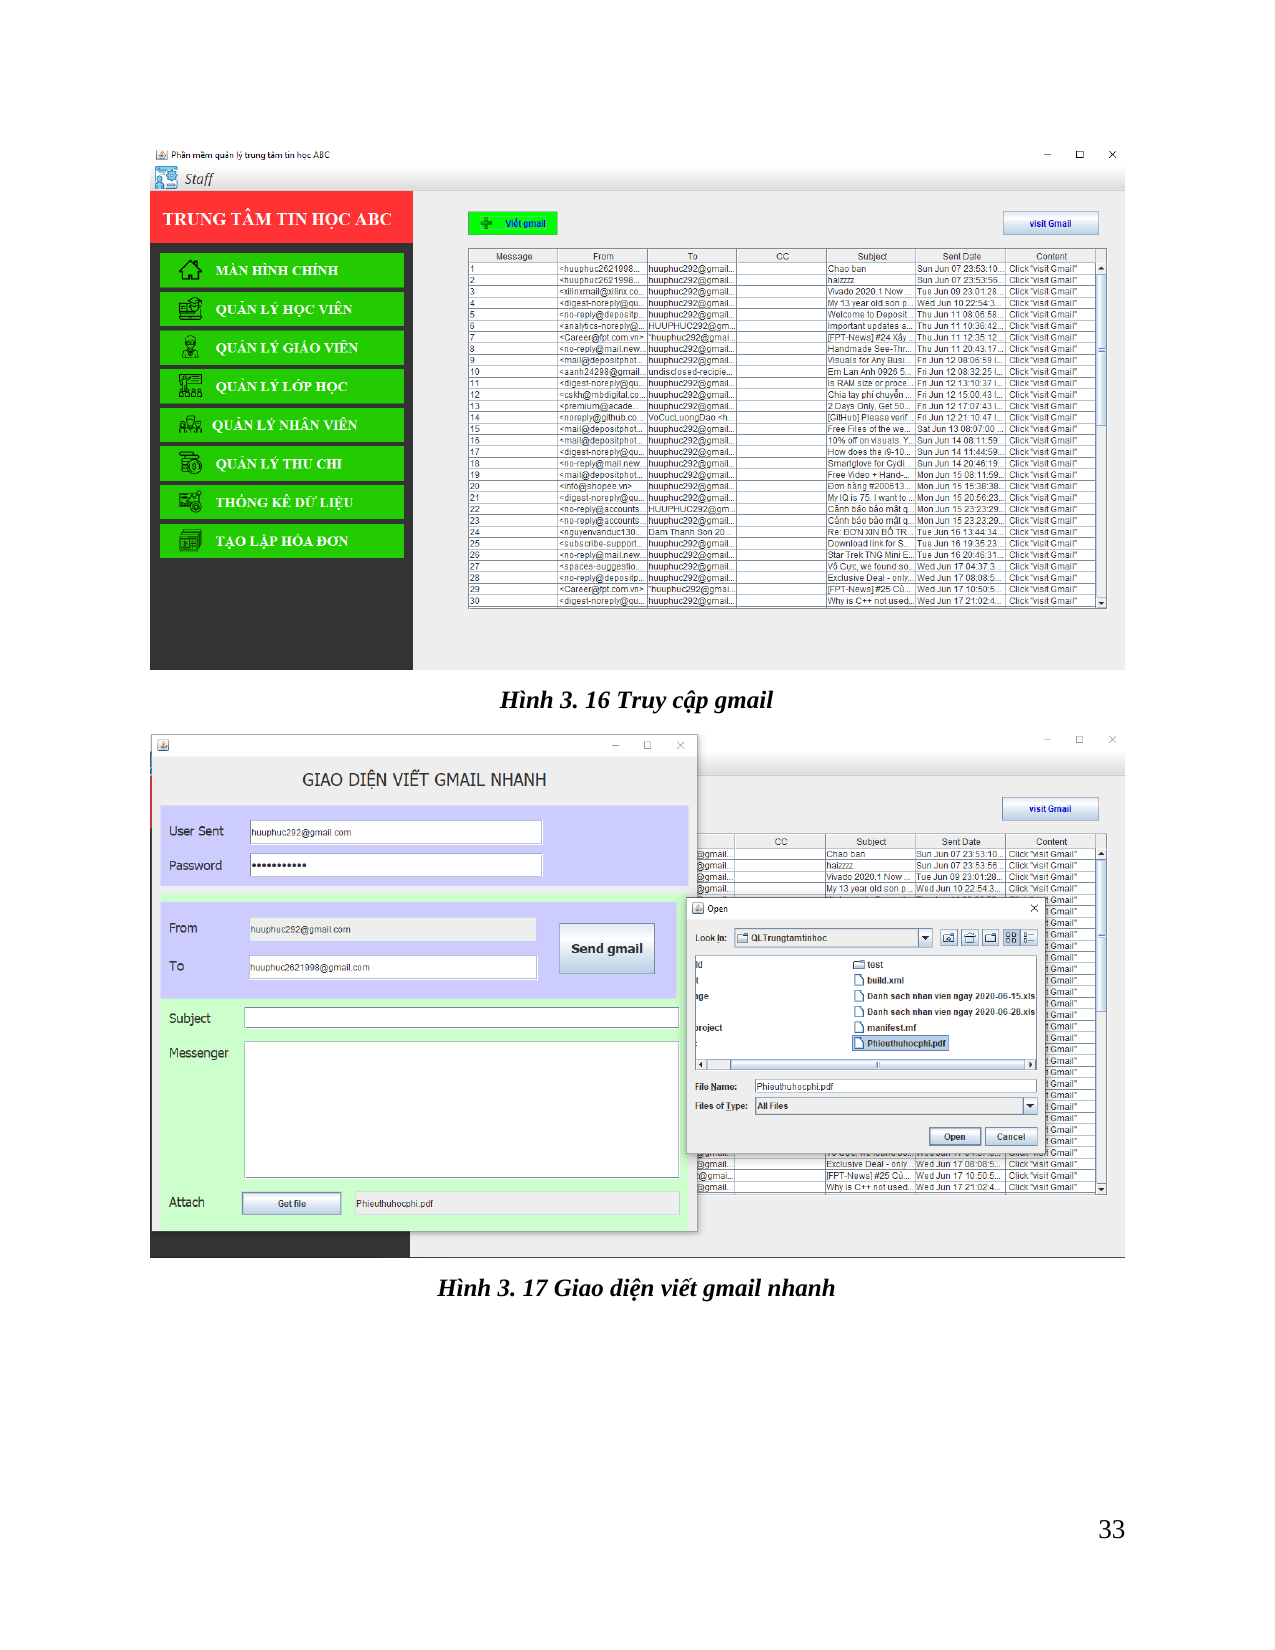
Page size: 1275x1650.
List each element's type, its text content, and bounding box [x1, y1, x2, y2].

picture [150, 150, 1125, 670]
text Hình 3. 16 Truy cập gmail [150, 685, 1125, 714]
text Hình 3. 17 Giao diện viết gmail nhanh [150, 1273, 1125, 1302]
picture [150, 734, 1125, 1258]
